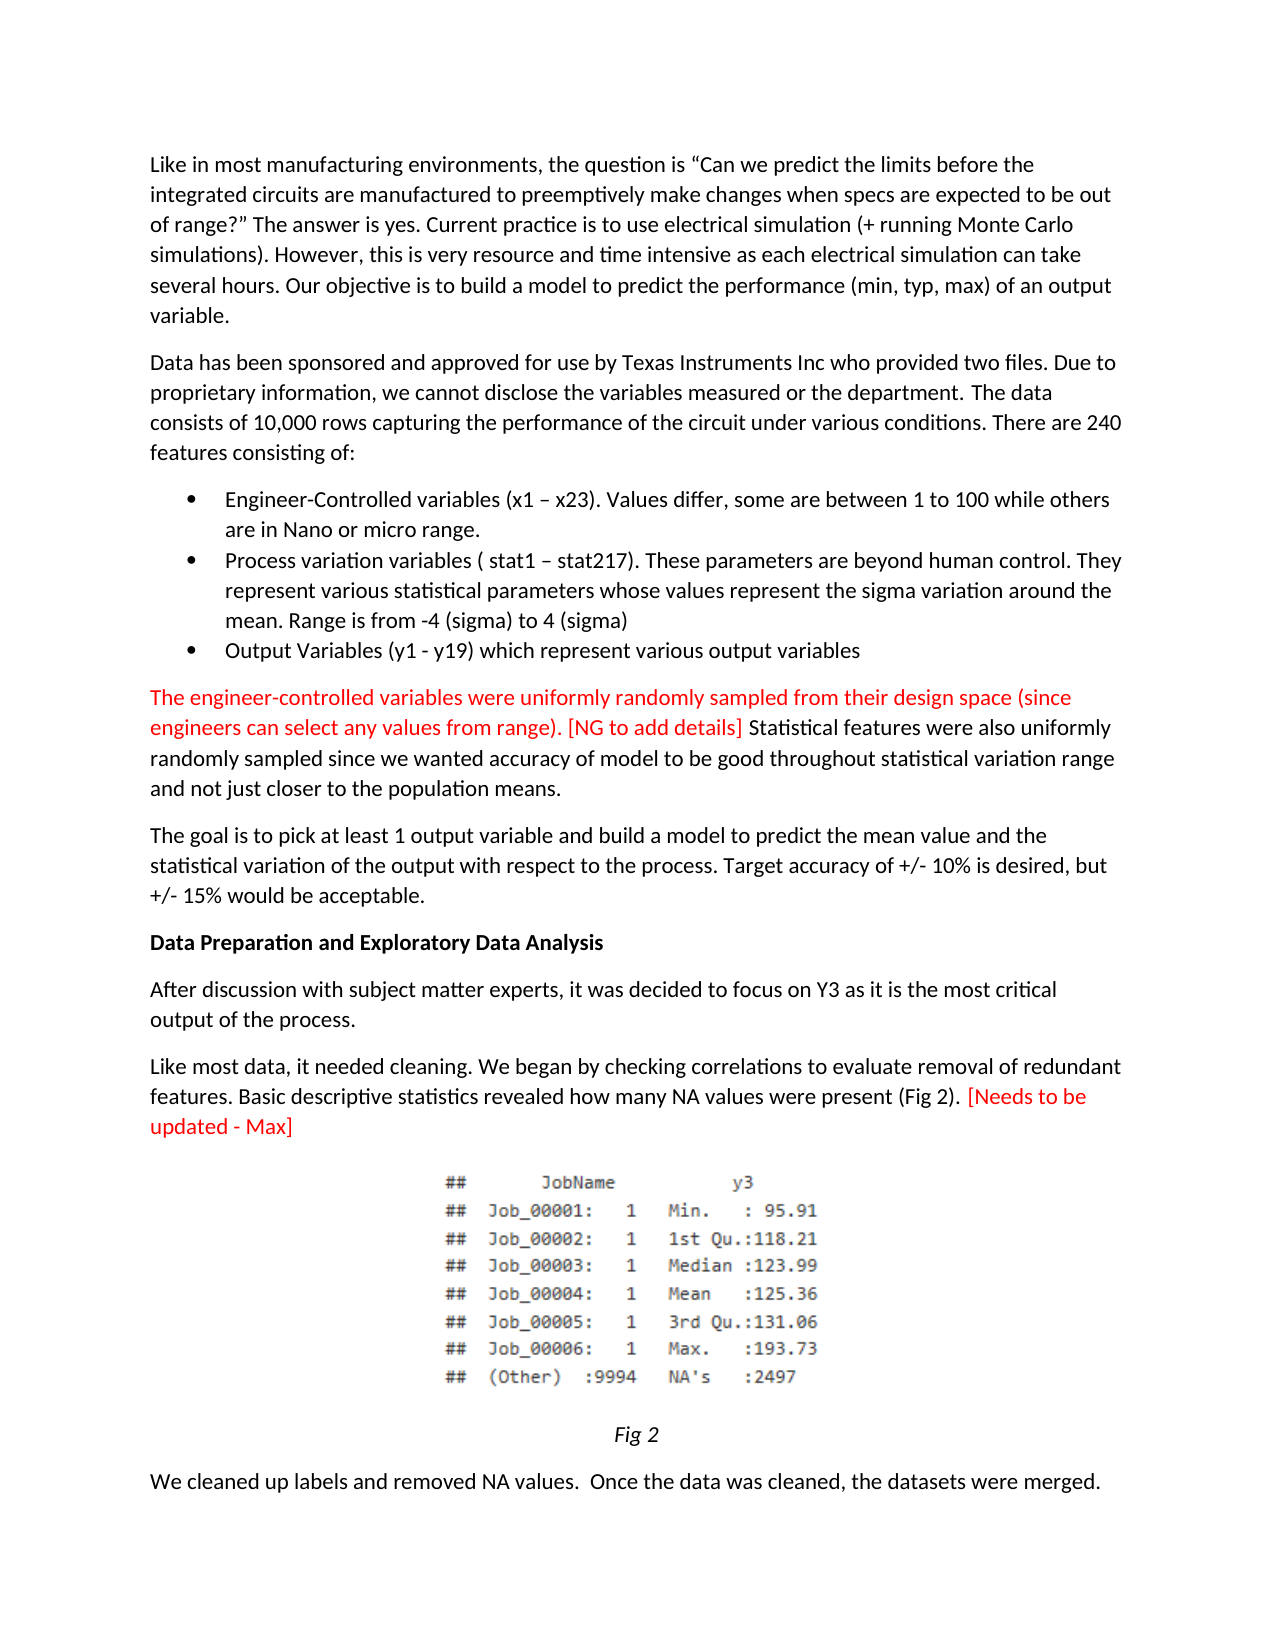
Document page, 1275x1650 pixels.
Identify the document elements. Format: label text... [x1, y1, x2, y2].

text The goal is to pick at least 1 output variable and build a model to predict the mean value and the statistical variation of the output with respect to the process. Target accuracy of +/- 10% is desired, but +/- 15% would be acceptable. [150, 821, 1125, 909]
text We cleaned up labels and removed NA values. Once the data was cleaned, the datasets were merged. [150, 1467, 1125, 1495]
text Data has been sponsored and approved for use by Texas Instruments Inc who provided two files. Due to proprietary information, we cannot disclose the variables measured or the department. The data consists of 10,000 rows capturing the performance of the circuit under various conditions. There are 240 features consisting of: [150, 348, 1125, 467]
text Like most data, it needed cleaning. We began by checking correlations to evaluate removal of redundant features. Basic descriptive statistics revealed how many NA values were present (Fig 2). [Needs to be updated - Max] [150, 1052, 1125, 1141]
picture [437, 1159, 838, 1402]
list Engineer-Controlled variables (x1 – x23). Values differ, some are between 1 to 100 while others are in Nano or micro range. [187, 485, 1125, 544]
list Output Variables (y1 - y19) which represent various output variables [187, 636, 1125, 664]
text After discussion with subject matter experts, it was decided to focus on Y3 as it is the most critical output of the process. [150, 975, 1125, 1033]
text Data Preparation and Exploratory Data Analysis [150, 928, 1125, 956]
list Process variation variables ( stat1 – stat217). These parameters are beyond human control. They represent various statistical parameters whose values represent the sigma variation around the mean. Range is from -4 (sigma) to 4 (sigma) [187, 546, 1125, 634]
text Fig 2 [150, 1420, 1125, 1448]
text The engineer-controlled variables were uniformly randomly sampled from their design space (since engineers can select any values from range). [NG to add details] Statistical features were also uniformly randomly sampled since we wanted accuracy of model to be good throughout statistical variation range and not just closer to the population means. [150, 683, 1125, 802]
text Like in most manufacturing environments, the question is “Can we predict the limits before the integrated circuits are manufactured to preemptively make changes when specs are expected to be out of range?” The answer is yes. Current practice is to use electrical simulation (+ running Monte Carlo simulations). However, this is very resource and time intensive as each electrical simulation can take several hours. Our objective is to build a model to predict the performance (min, typ, max) of an output variable. [150, 150, 1125, 329]
